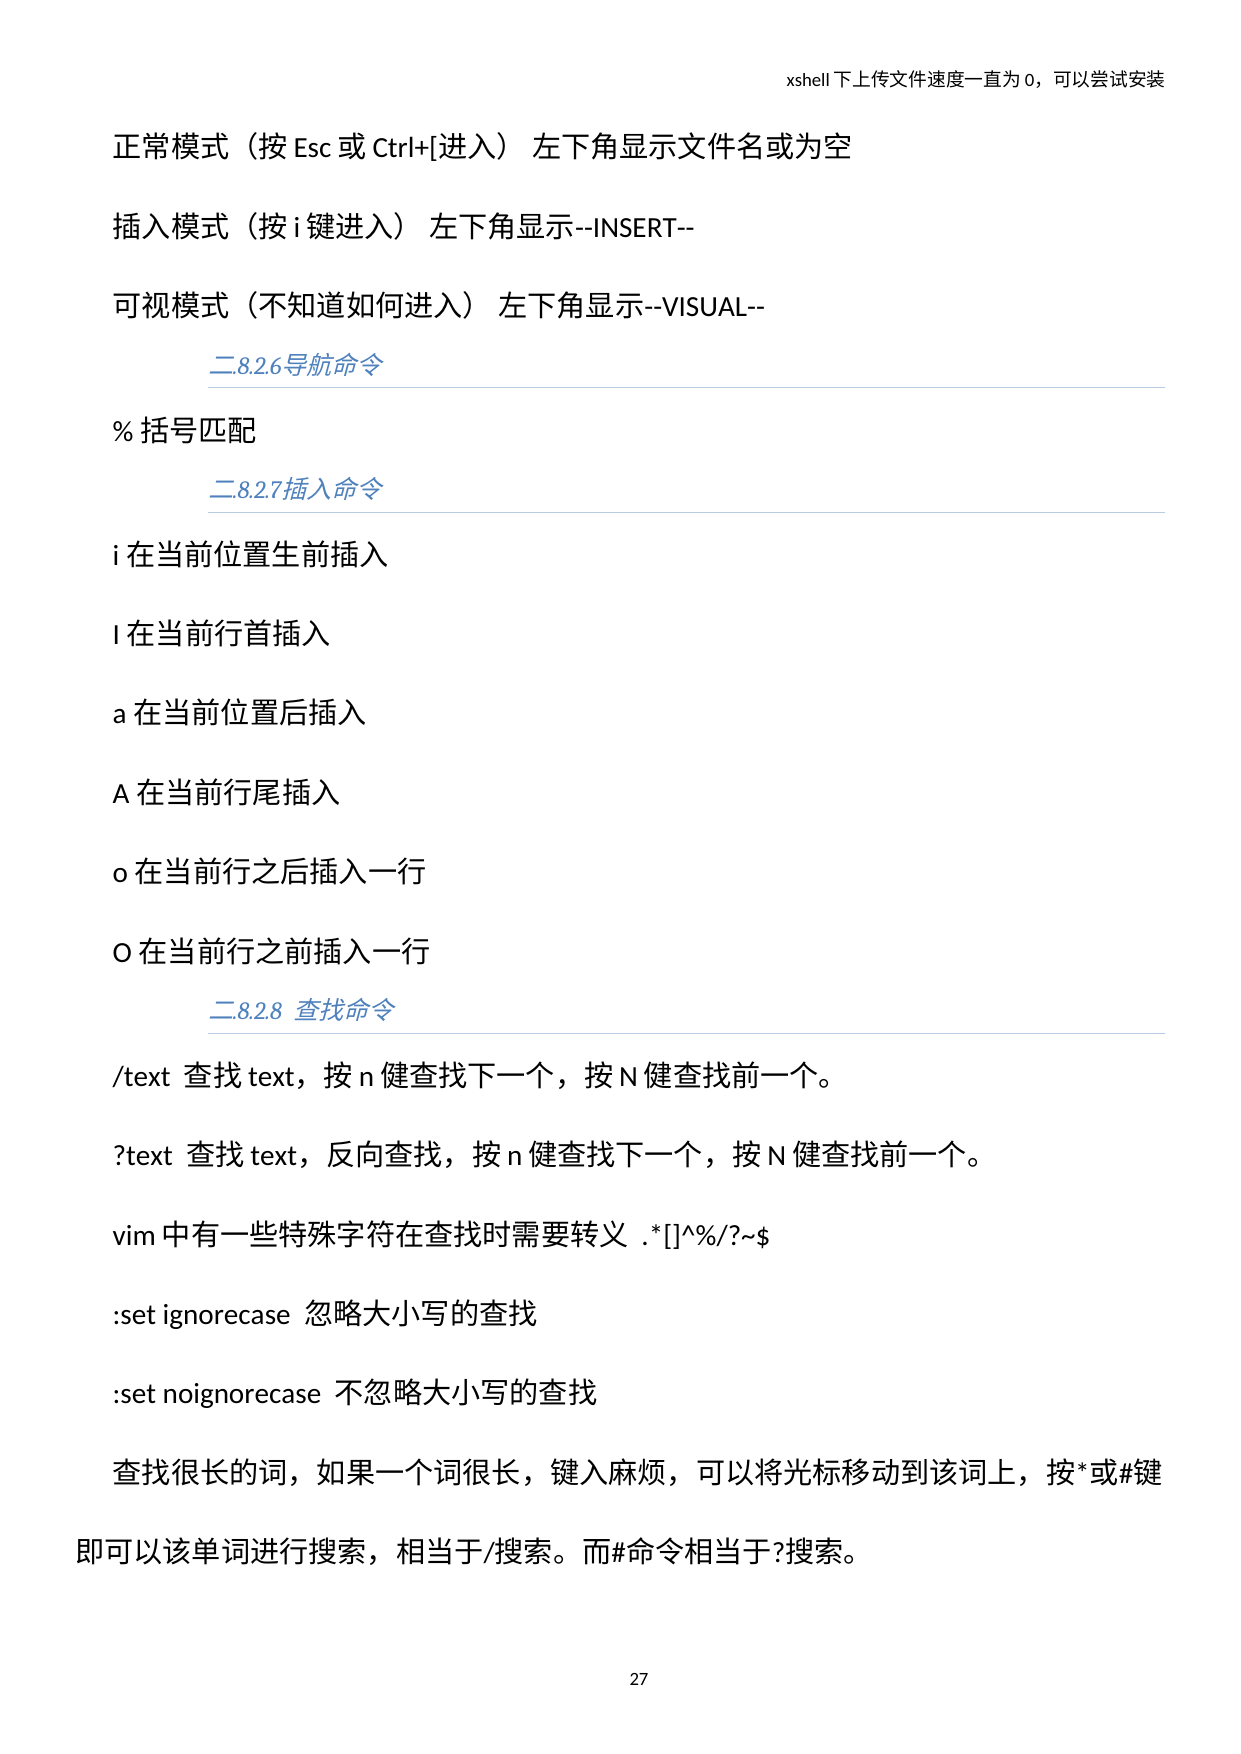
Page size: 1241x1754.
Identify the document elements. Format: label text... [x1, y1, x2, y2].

text vim中有一些特殊字符在查找时需要转义 .*[]^%/?~$ [75, 1193, 1165, 1272]
text i 在当前位置生前插入 [75, 513, 1165, 592]
text I 在当前行首插入 [75, 592, 1165, 672]
text 查找很长的词，如果一个词很长，键入麻烦，可以将光标移动到该词上，按*或#键即可以该单词进行搜索，相当于/搜索。而#命令相当于?搜索。 [75, 1431, 1165, 1589]
text o 在当前行之后插入一行 [75, 830, 1165, 910]
text a 在当前位置后插入 [75, 672, 1165, 751]
subtitle 导航命令 [208, 344, 1165, 387]
text 正常模式（按Esc或Ctrl+[进入） 左下角显示文件名或为空 [75, 106, 1165, 185]
text /text 查找text，按n健查找下一个，按N健查找前一个。 [75, 1034, 1165, 1113]
text O 在当前行之前插入一行 [75, 910, 1165, 989]
text 插入模式（按i键进入） 左下角显示--INSERT-- [75, 185, 1165, 264]
subtitle 插入命令 [208, 468, 1165, 512]
text ?text 查找text，反向查找，按n健查找下一个，按N健查找前一个。 [75, 1113, 1165, 1193]
text 可视模式（不知道如何进入） 左下角显示--VISUAL-- [75, 264, 1165, 344]
text % 括号匹配 [75, 388, 1165, 468]
subtitle 查找命令 [208, 989, 1165, 1033]
text :set ignorecase 忽略大小写的查找 [75, 1272, 1165, 1351]
text A 在当前行尾插入 [75, 751, 1165, 830]
text :set noignorecase 不忽略大小写的查找 [75, 1351, 1165, 1431]
